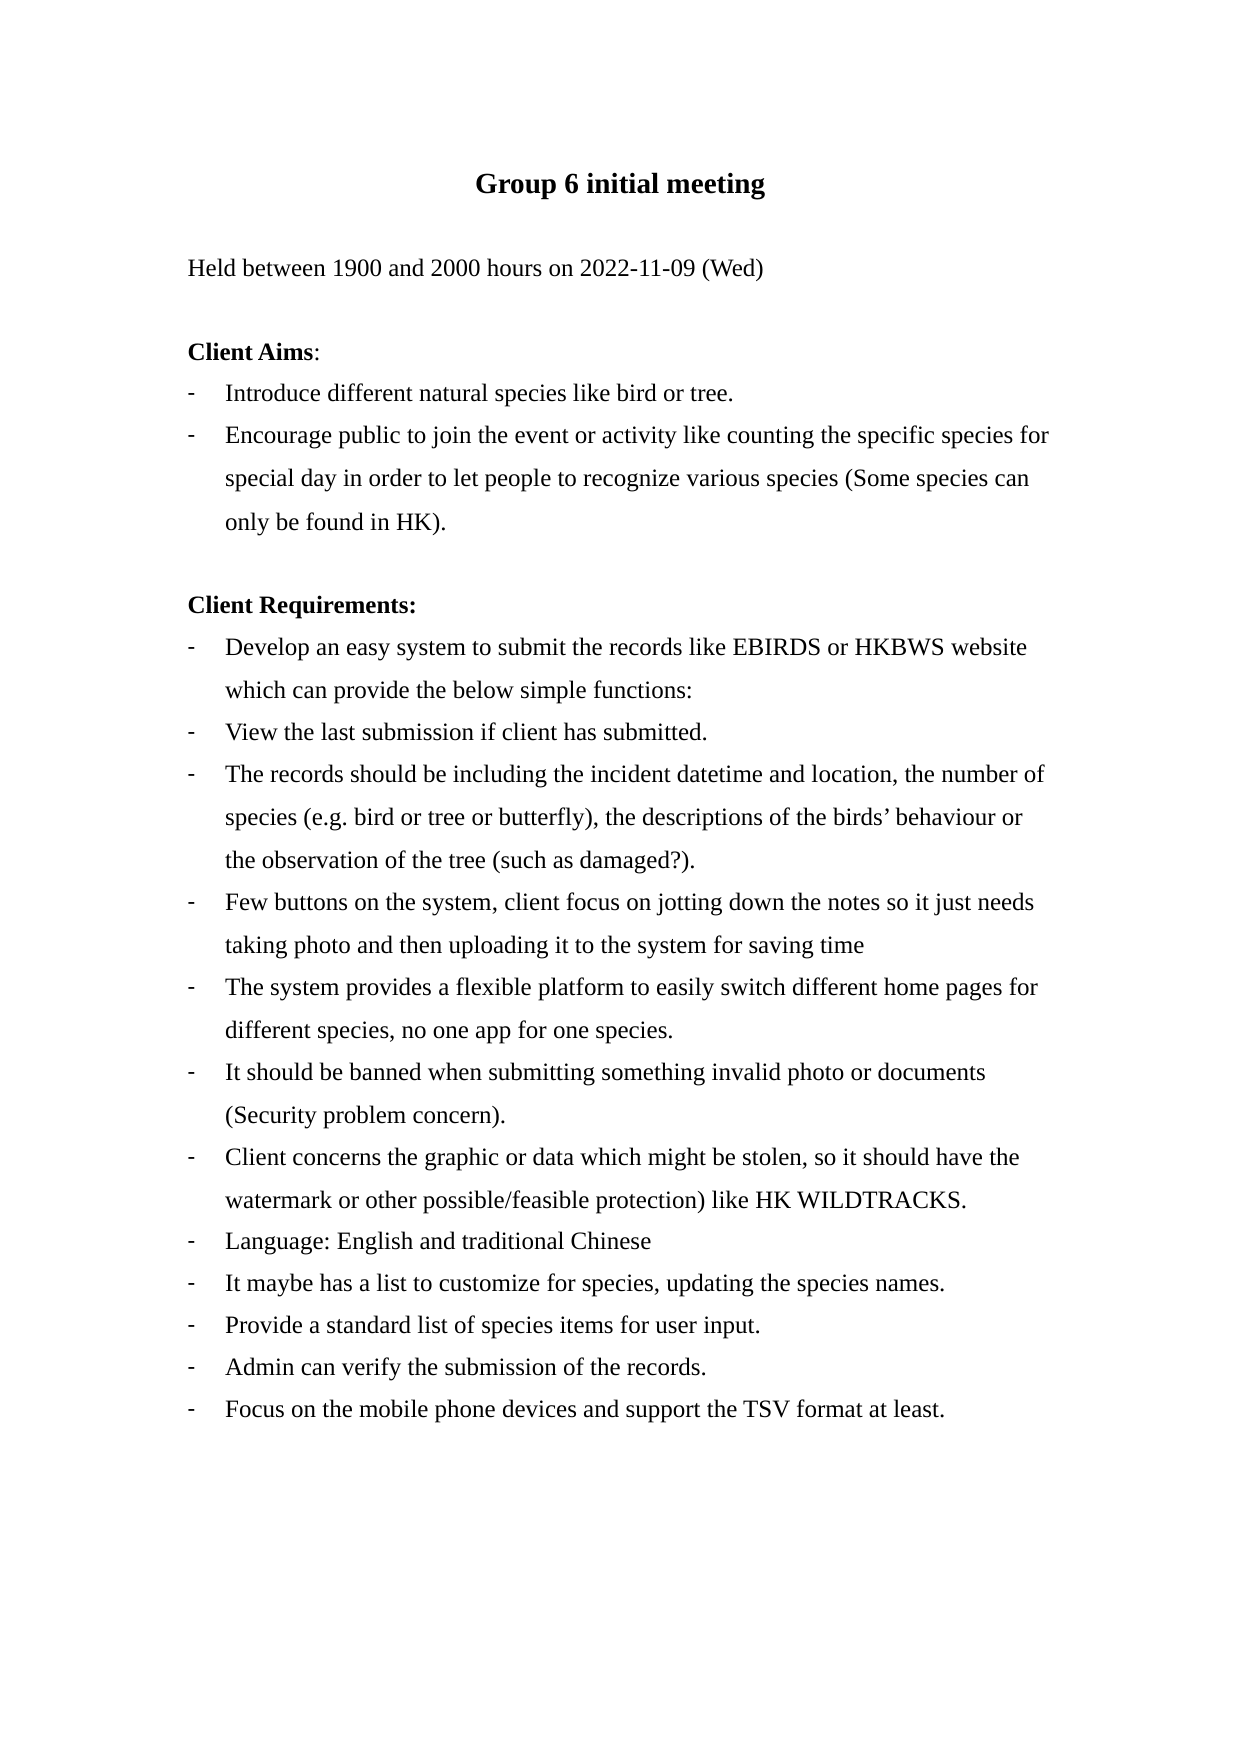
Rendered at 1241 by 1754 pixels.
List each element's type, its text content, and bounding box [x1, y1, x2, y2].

list Client concerns the graphic or data which might be stolen, so it should have the watermark or other possible/feasible protection) like HK WILDTRACKS. [187, 1137, 1053, 1218]
list Develop an easy system to submit the records like EBIRDS or HKBWS website which can provide the below simple functions: [187, 628, 1053, 708]
list Admin can verify the submission of the records. [187, 1348, 1053, 1386]
list It maybe has a list to customize for species, updating the species names. [187, 1264, 1053, 1302]
list Introduce different natural species like bird or tree. [187, 374, 1053, 412]
list Encourage public to join the event or activity like counting the specific species for special day in order to let people to recognize various species (Some species can only be found in HK). [187, 416, 1053, 540]
list Language: English and traditional Chinese [187, 1222, 1053, 1259]
list Provide a standard list of species items for user input. [187, 1306, 1053, 1343]
text Held between 1900 and 2000 hours on 2022-11-09 (Wed) [187, 249, 1053, 286]
list Focus on the mobile phone devices and support the TSV format at least. [187, 1390, 1053, 1427]
list View the last submission if client has submitted. [187, 712, 1053, 750]
list Few buttons on the system, client focus on jotting down the notes so it just needs taking photo and then uploading it to the system for saving time [187, 882, 1053, 963]
text Client Aims: [187, 332, 1053, 370]
text Group 6 initial meeting [187, 164, 1053, 202]
list It should be banned when submitting something invalid photo or documents (Security problem concern). [187, 1052, 1053, 1133]
list The system provides a flexible platform to easily switch different home pages for different species, no one app for one species. [187, 967, 1053, 1048]
list The records should be including the incident datetime and location, the number of species (e.g. bird or tree or butterfly), the descriptions of the birds’ behaviour or the observation of the tree (such as damaged?). [187, 754, 1053, 878]
text Client Requirements: [187, 586, 1053, 623]
